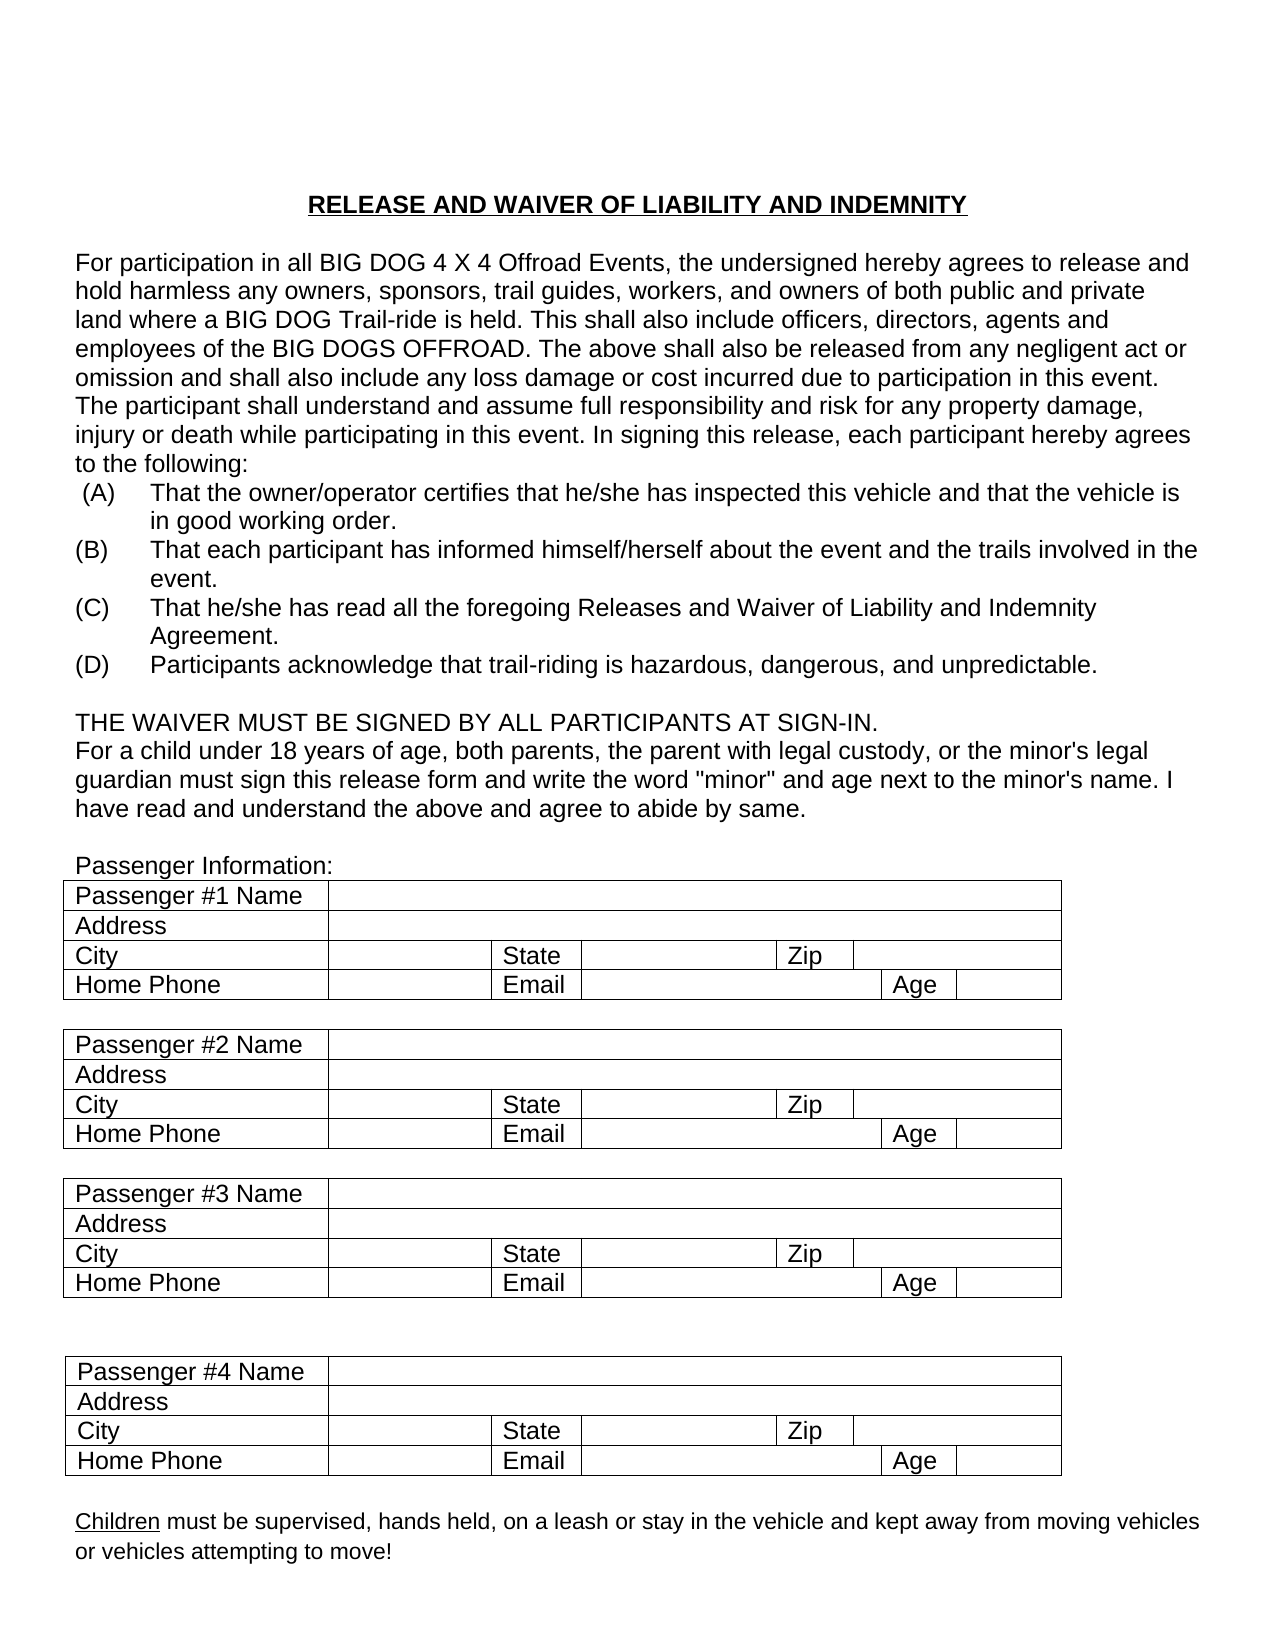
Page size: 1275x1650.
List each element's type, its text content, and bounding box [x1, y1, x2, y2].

text For a child under 18 years of age, both parents, the parent with legal custody, or the minor's legal guardian must sign this release form and write the word "minor" and age next to the minor's name. I have read and understand the above and agree to abide by same. [75, 736, 1200, 822]
table_cell Home Phone [64, 1268, 328, 1297]
table_cell Zip [777, 1416, 853, 1445]
text (A) That the owner/operator certifies that he/she has inspected this vehicle and that the vehicle is in good working order. [75, 477, 1200, 535]
table_cell Age [882, 1119, 956, 1148]
text (C) That he/she has read all the foregoing Releases and Waiver of Liability and Indemnity Agreement. [75, 592, 1200, 650]
table_header [329, 1179, 1061, 1208]
text For participation in all BIG DOG 4 X 4 Offroad Events, the undersigned hereby agrees to release and hold harmless any owners, sponsors, trail guides, workers, and owners of both public and private land where a BIG DOG Trail-ride is held. This shall also include officers, directors, agents and employees of the BIG DOGS OFFROAD. The above shall also be released from any negligent act or omission and shall also include any loss damage or cost incurred due to participation in this event. The participant shall understand and assume full responsibility and risk for any property damage, injury or death while participating in this event. In signing this release, each participant hereby agrees to the following: [75, 247, 1200, 477]
table_cell [957, 970, 1061, 999]
table_header [329, 1357, 1061, 1385]
table_cell Home Phone [66, 1446, 328, 1475]
table_cell State [492, 1090, 581, 1118]
table_cell [329, 1446, 491, 1475]
table_cell State [492, 1416, 581, 1445]
table_cell City [64, 941, 328, 969]
table_cell [957, 1119, 1061, 1148]
table_cell [329, 911, 1061, 939]
table_cell Address [64, 911, 328, 939]
text THE WAIVER MUST BE SIGNED BY ALL PARTICIPANTS AT SIGN-IN. [75, 707, 1200, 736]
table_cell [329, 1090, 491, 1118]
table_cell [329, 1239, 491, 1267]
table_cell [582, 941, 776, 969]
table_header [329, 881, 1061, 910]
table_cell Age [882, 1446, 956, 1475]
table_cell Address [64, 1209, 328, 1237]
text (D) Participants acknowledge that trail-riding is hazardous, dangerous, and unpredictable. [75, 650, 1200, 679]
table_cell [329, 1416, 491, 1445]
table_header Passenger #2 Name [64, 1030, 328, 1059]
table_cell [329, 1060, 1061, 1088]
table_cell [582, 1268, 881, 1297]
table_header Passenger #1 Name [64, 881, 328, 910]
table_cell [329, 1268, 491, 1297]
table_cell City [64, 1239, 328, 1267]
table_header Passenger #3 Name [64, 1179, 328, 1208]
table_cell [854, 941, 1061, 969]
table_cell [582, 1119, 881, 1148]
table_cell State [492, 1239, 581, 1267]
table_cell Age [882, 970, 956, 999]
table_cell State [492, 941, 581, 969]
table_cell [957, 1268, 1061, 1297]
table_cell Email [492, 1446, 581, 1475]
text Children must be supervised, hands held, on a leash or stay in the vehicle and kept away from moving vehicles or vehicles attempting to move! [75, 1508, 1200, 1564]
table_cell Email [492, 1268, 581, 1297]
text RELEASE AND WAIVER OF LIABILITY AND INDEMNITY [75, 190, 1200, 219]
table_header Passenger #4 Name [66, 1357, 328, 1385]
table_cell [582, 970, 881, 999]
table_cell Zip [777, 941, 853, 969]
table_cell [582, 1239, 776, 1267]
table_cell [329, 1386, 1061, 1415]
table_header [329, 1030, 1061, 1059]
table_cell [329, 1209, 1061, 1237]
table_cell [854, 1239, 1061, 1267]
table_cell [854, 1416, 1061, 1445]
table_cell [854, 1090, 1061, 1118]
table_cell Home Phone [64, 1119, 328, 1148]
table_cell [957, 1446, 1061, 1475]
table_cell City [64, 1090, 328, 1118]
table_cell Age [882, 1268, 956, 1297]
table_cell Email [492, 1119, 581, 1148]
table_cell [329, 941, 491, 969]
table_cell Address [64, 1060, 328, 1088]
table_cell [582, 1090, 776, 1118]
table_cell [582, 1416, 776, 1445]
table_cell [582, 1446, 881, 1475]
table_cell Zip [777, 1239, 853, 1267]
table_cell [329, 970, 491, 999]
table_cell Address [66, 1386, 328, 1415]
table_cell Zip [777, 1090, 853, 1118]
text (B) That each participant has informed himself/herself about the event and the trails involved in the event. [75, 535, 1200, 592]
table_cell City [66, 1416, 328, 1445]
table_cell [329, 1119, 491, 1148]
table_cell Email [492, 970, 581, 999]
table_cell Home Phone [64, 970, 328, 999]
text Passenger Information: [75, 851, 1200, 880]
